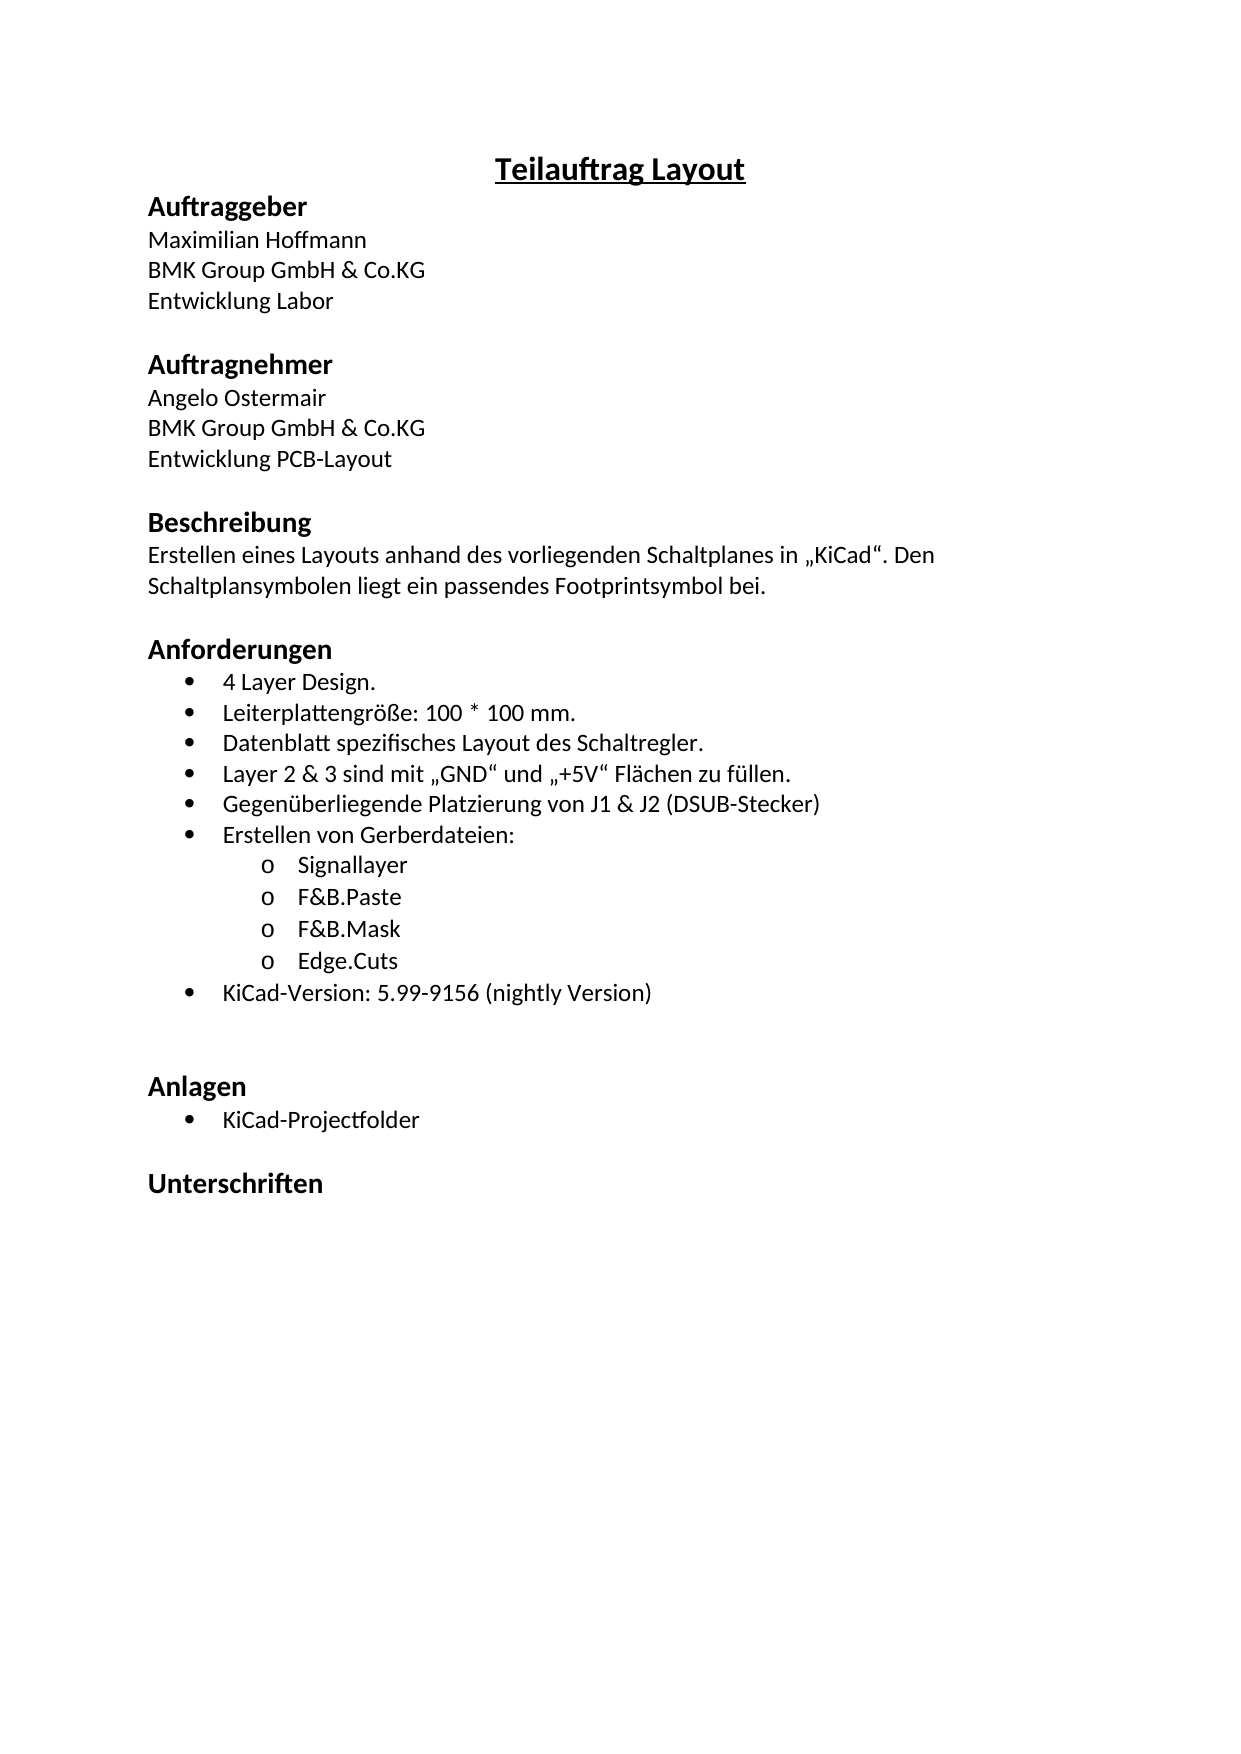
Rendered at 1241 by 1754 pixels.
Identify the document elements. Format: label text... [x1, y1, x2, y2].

text Entwicklung Labor [148, 285, 1093, 316]
text Auftraggeber [148, 188, 1093, 224]
text Teilauftrag Layout [148, 148, 1093, 188]
list Edge.Cuts [260, 945, 1093, 977]
list Gegenüberliegende Platzierung von J1 & J2 (DSUB-Stecker) [185, 789, 1093, 819]
list F&B.Mask [260, 913, 1093, 945]
text Angelo Ostermair [148, 382, 1093, 412]
text BMK Group GmbH & Co.KG [148, 254, 1093, 285]
text Maximilian Hoffmann [148, 224, 1093, 254]
list Leiterplattengröße: 100 * 100 mm. [185, 697, 1093, 728]
text Erstellen eines Layouts anhand des vorliegenden Schaltplanes in „KiCad“. Den Schaltplansymbolen liegt ein passendes Footprintsymbol bei. [148, 539, 1093, 600]
text Entwicklung PCB-Layout [148, 443, 1093, 473]
text Unterschriften [148, 1165, 1093, 1201]
list 4 Layer Design. [185, 667, 1093, 697]
text BMK Group GmbH & Co.KG [148, 412, 1093, 443]
text Auftragnehmer [148, 346, 1093, 382]
list Signallayer [260, 850, 1093, 881]
text Anforderungen [148, 631, 1093, 667]
list KiCad-Projectfolder [185, 1104, 1093, 1134]
list Layer 2 & 3 sind mit „GND“ und „+5V“ Flächen zu füllen. [185, 758, 1093, 789]
text Beschreibung [148, 504, 1093, 539]
list F&B.Paste [260, 881, 1093, 913]
text Anlagen [148, 1068, 1093, 1104]
list KiCad-Version: 5.99-9156 (nightly Version) [185, 977, 1093, 1007]
list Datenblatt spezifisches Layout des Schaltregler. [185, 728, 1093, 758]
list Erstellen von Gerberdateien: [185, 819, 1093, 850]
